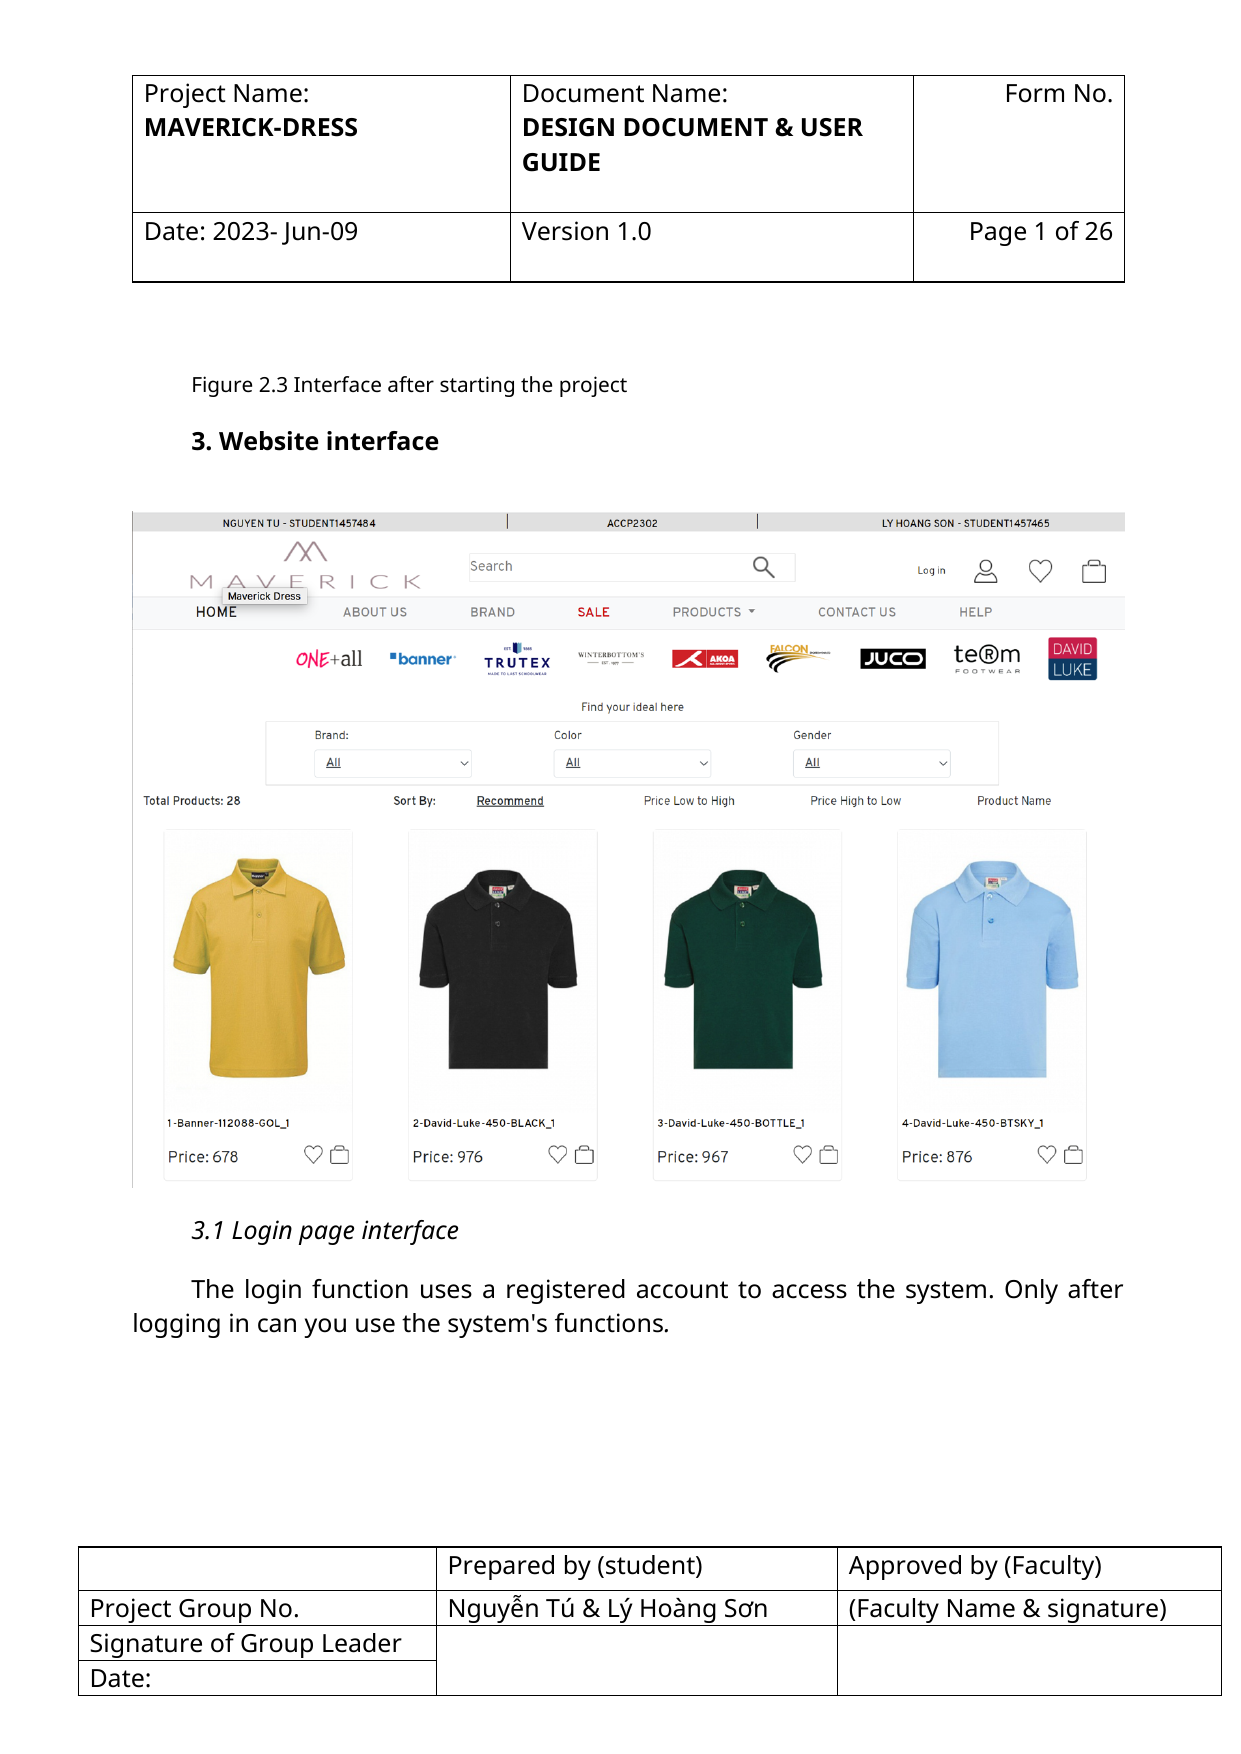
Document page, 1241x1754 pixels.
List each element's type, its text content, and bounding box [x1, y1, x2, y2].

picture [132, 511, 1125, 1188]
text 3.1 Login page interface [132, 1212, 1125, 1247]
text 3. Website interface [132, 424, 1125, 458]
text Figure 2.3 Interface after starting the project [132, 370, 1125, 399]
text The login function uses a registered account to access the system. Only after logging in can you use the system's functions. [132, 1272, 1125, 1340]
